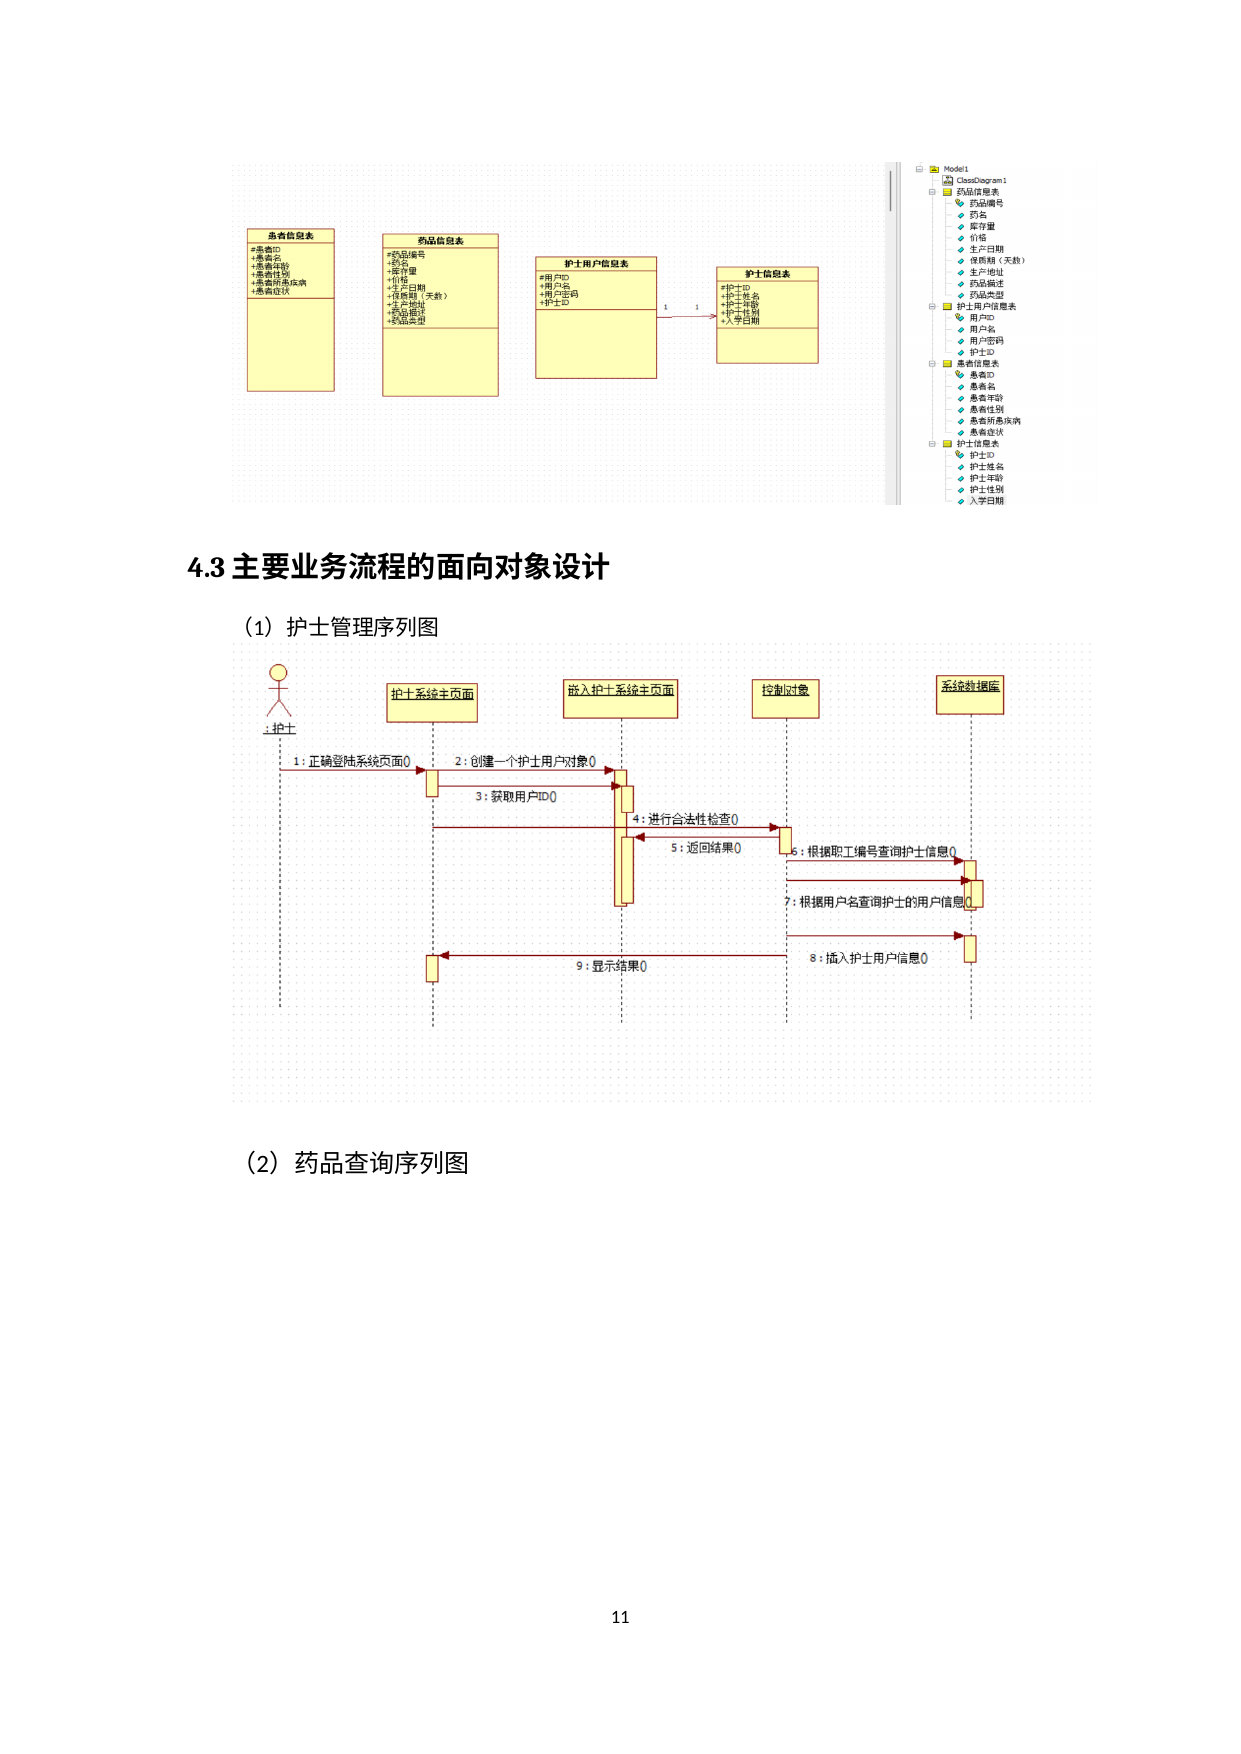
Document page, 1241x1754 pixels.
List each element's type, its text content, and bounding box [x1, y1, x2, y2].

text （1）护士管理序列图 [187, 609, 1053, 642]
text （2）药品查询序列图 [187, 1129, 1053, 1194]
picture [231, 642, 1097, 1107]
picture [231, 162, 1097, 505]
subtitle 4.3 主要业务流程的面向对象设计 [187, 532, 1053, 597]
